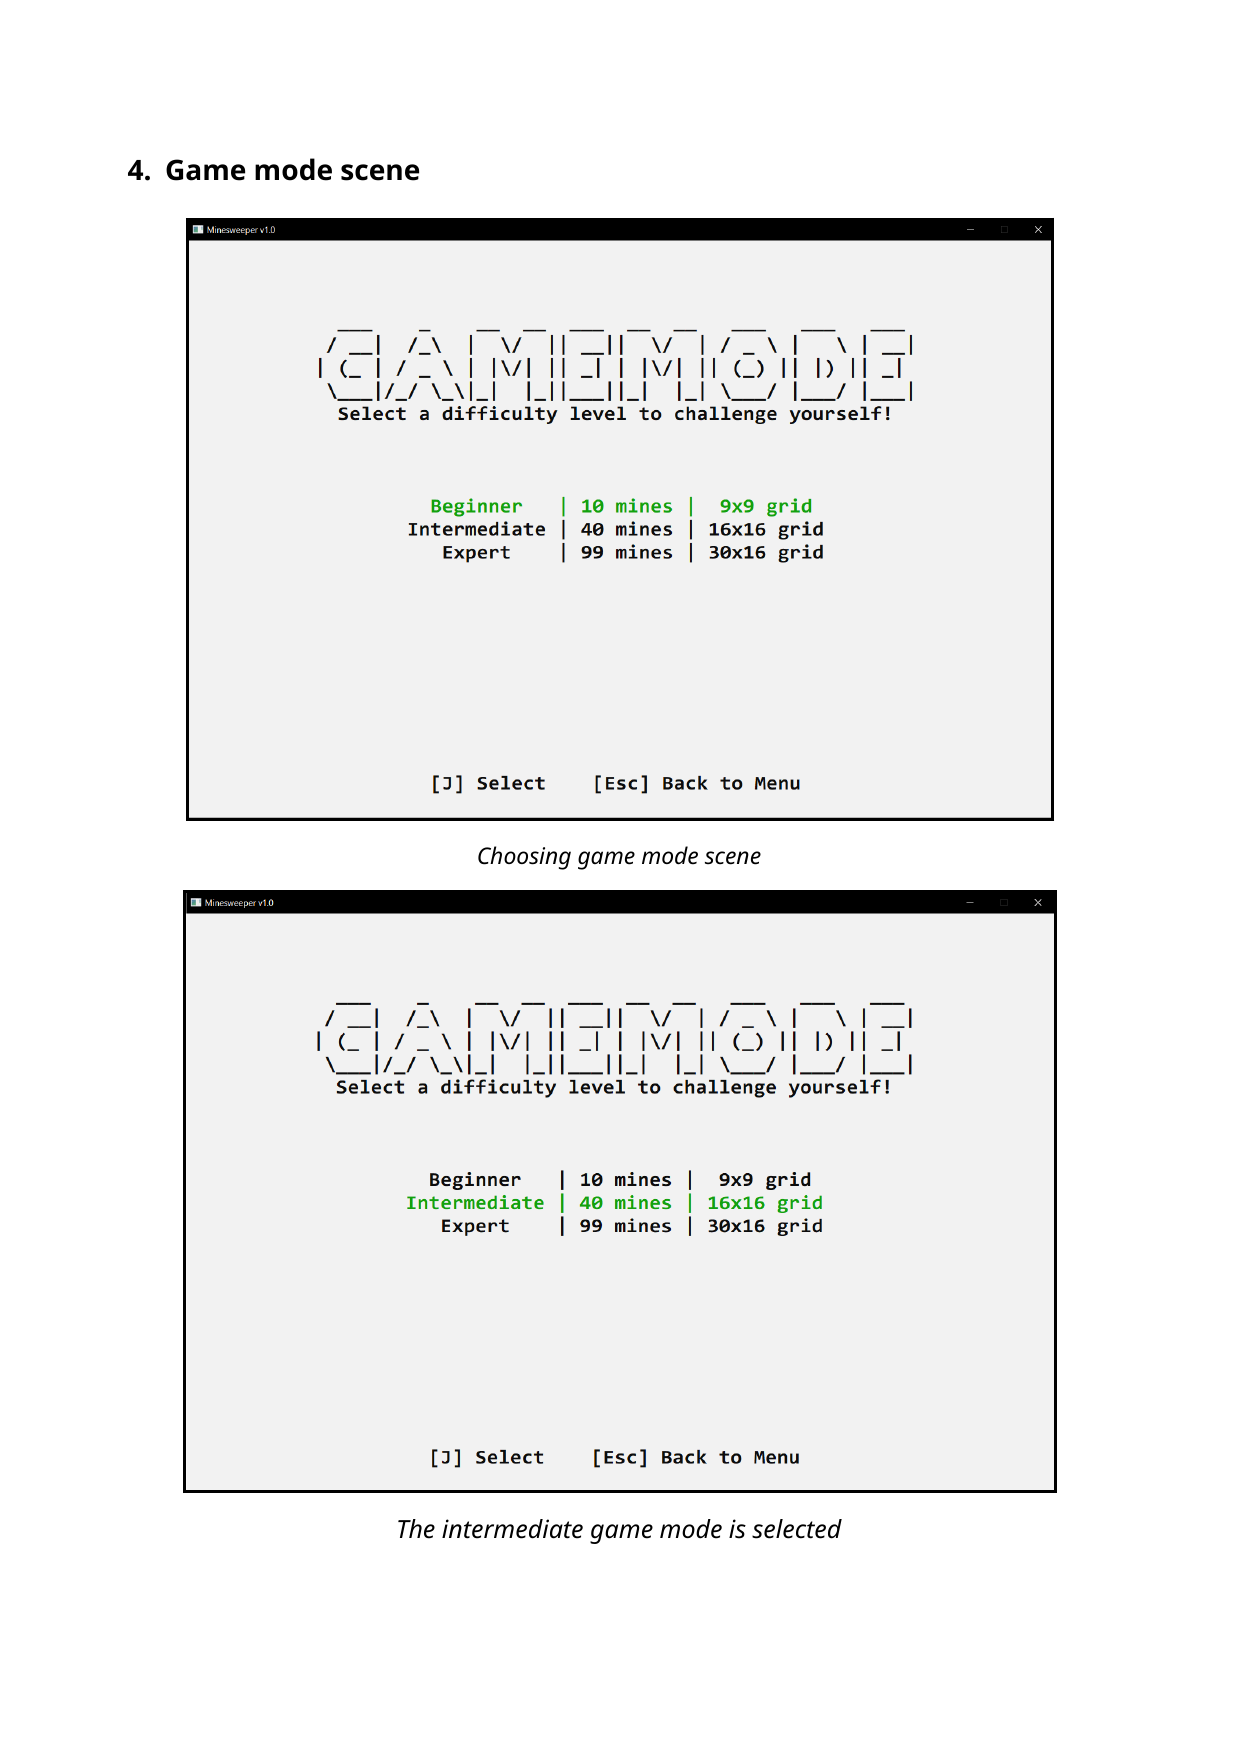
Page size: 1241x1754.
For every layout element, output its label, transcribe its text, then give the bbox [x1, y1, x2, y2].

picture [189, 221, 1051, 818]
picture [186, 893, 1054, 1490]
subtitle Game mode scene [127, 150, 1090, 188]
text The intermediate game mode is selected [150, 1512, 1090, 1546]
text Choosing game mode scene [150, 840, 1090, 871]
